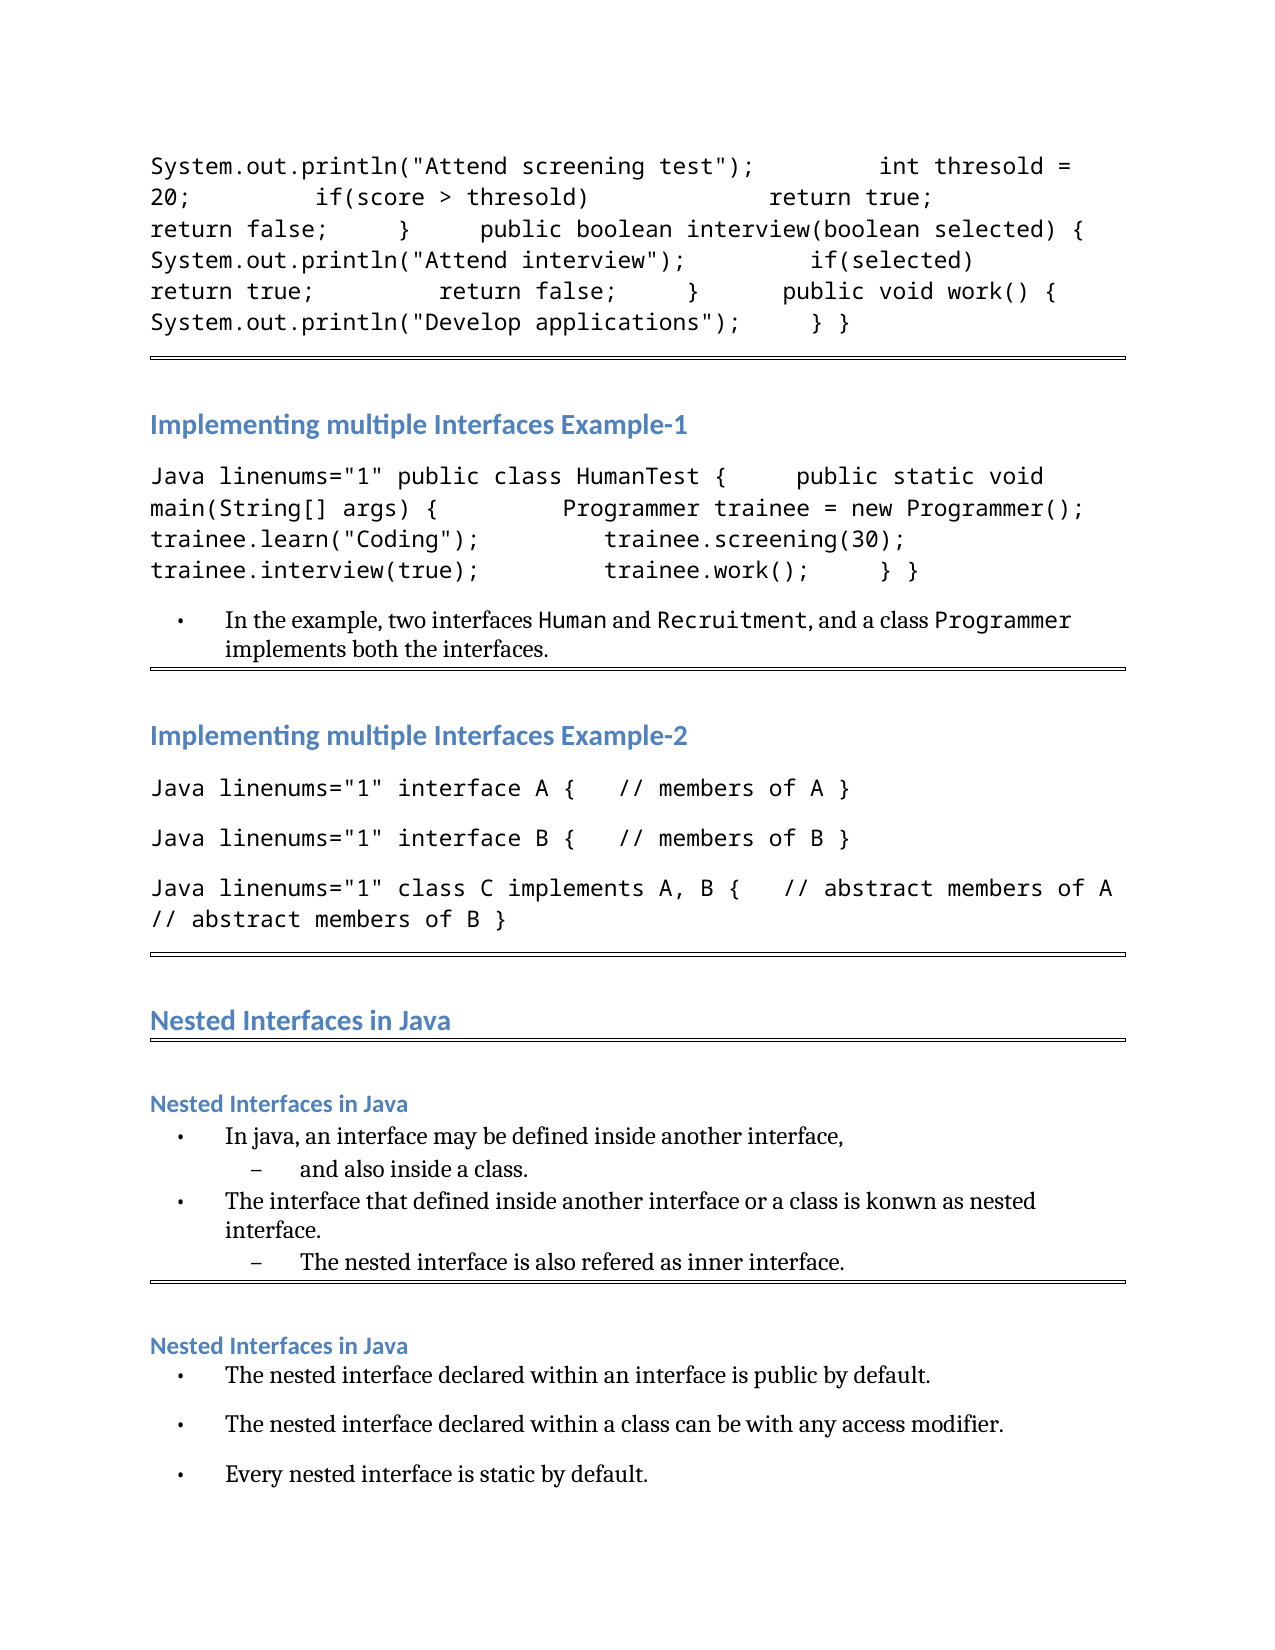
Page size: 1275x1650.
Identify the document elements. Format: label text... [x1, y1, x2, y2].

list In java, an interface may be defined inside another interface, [175, 1122, 1125, 1151]
list The nested interface is also refered as inner interface. [250, 1248, 1125, 1277]
text Java linenums="1" class C implements A, B { // abstract members of A // abstract members of B } [150, 872, 1125, 934]
list Every nested interface is static by default. [175, 1460, 1125, 1489]
list In the example, two interfaces Human and Recruitment, and a class Programmer implements both the interfaces. [175, 604, 1125, 664]
text Java linenums="1" public class HumanTest { public static void main(String[] args) { Programmer trainee = new Programmer(); trainee.learn("Coding"); trainee.screening(30); trainee.interview(true); trainee.work(); } } [150, 460, 1125, 585]
text Java linenums="1" interface B { // members of B } [150, 822, 1125, 853]
subtitle Implementing multiple Interfaces Example-1 [150, 406, 1125, 441]
subtitle Implementing multiple Interfaces Example-2 [150, 717, 1125, 753]
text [150, 150, 1125, 337]
list The interface that defined inside another interface or a class is konwn as nested interface. [175, 1187, 1125, 1244]
list The nested interface declared within an interface is public by default. [175, 1361, 1125, 1389]
subtitle Nested Interfaces in Java [150, 1088, 1125, 1118]
subtitle Nested Interfaces in Java [150, 1002, 1125, 1038]
list and also inside a class. [250, 1154, 1125, 1183]
subtitle Nested Interfaces in Java [150, 1330, 1125, 1361]
list The nested interface declared within a class can be with any access modifier. [175, 1410, 1125, 1439]
text Java linenums="1" interface A { // members of A } [150, 772, 1125, 803]
